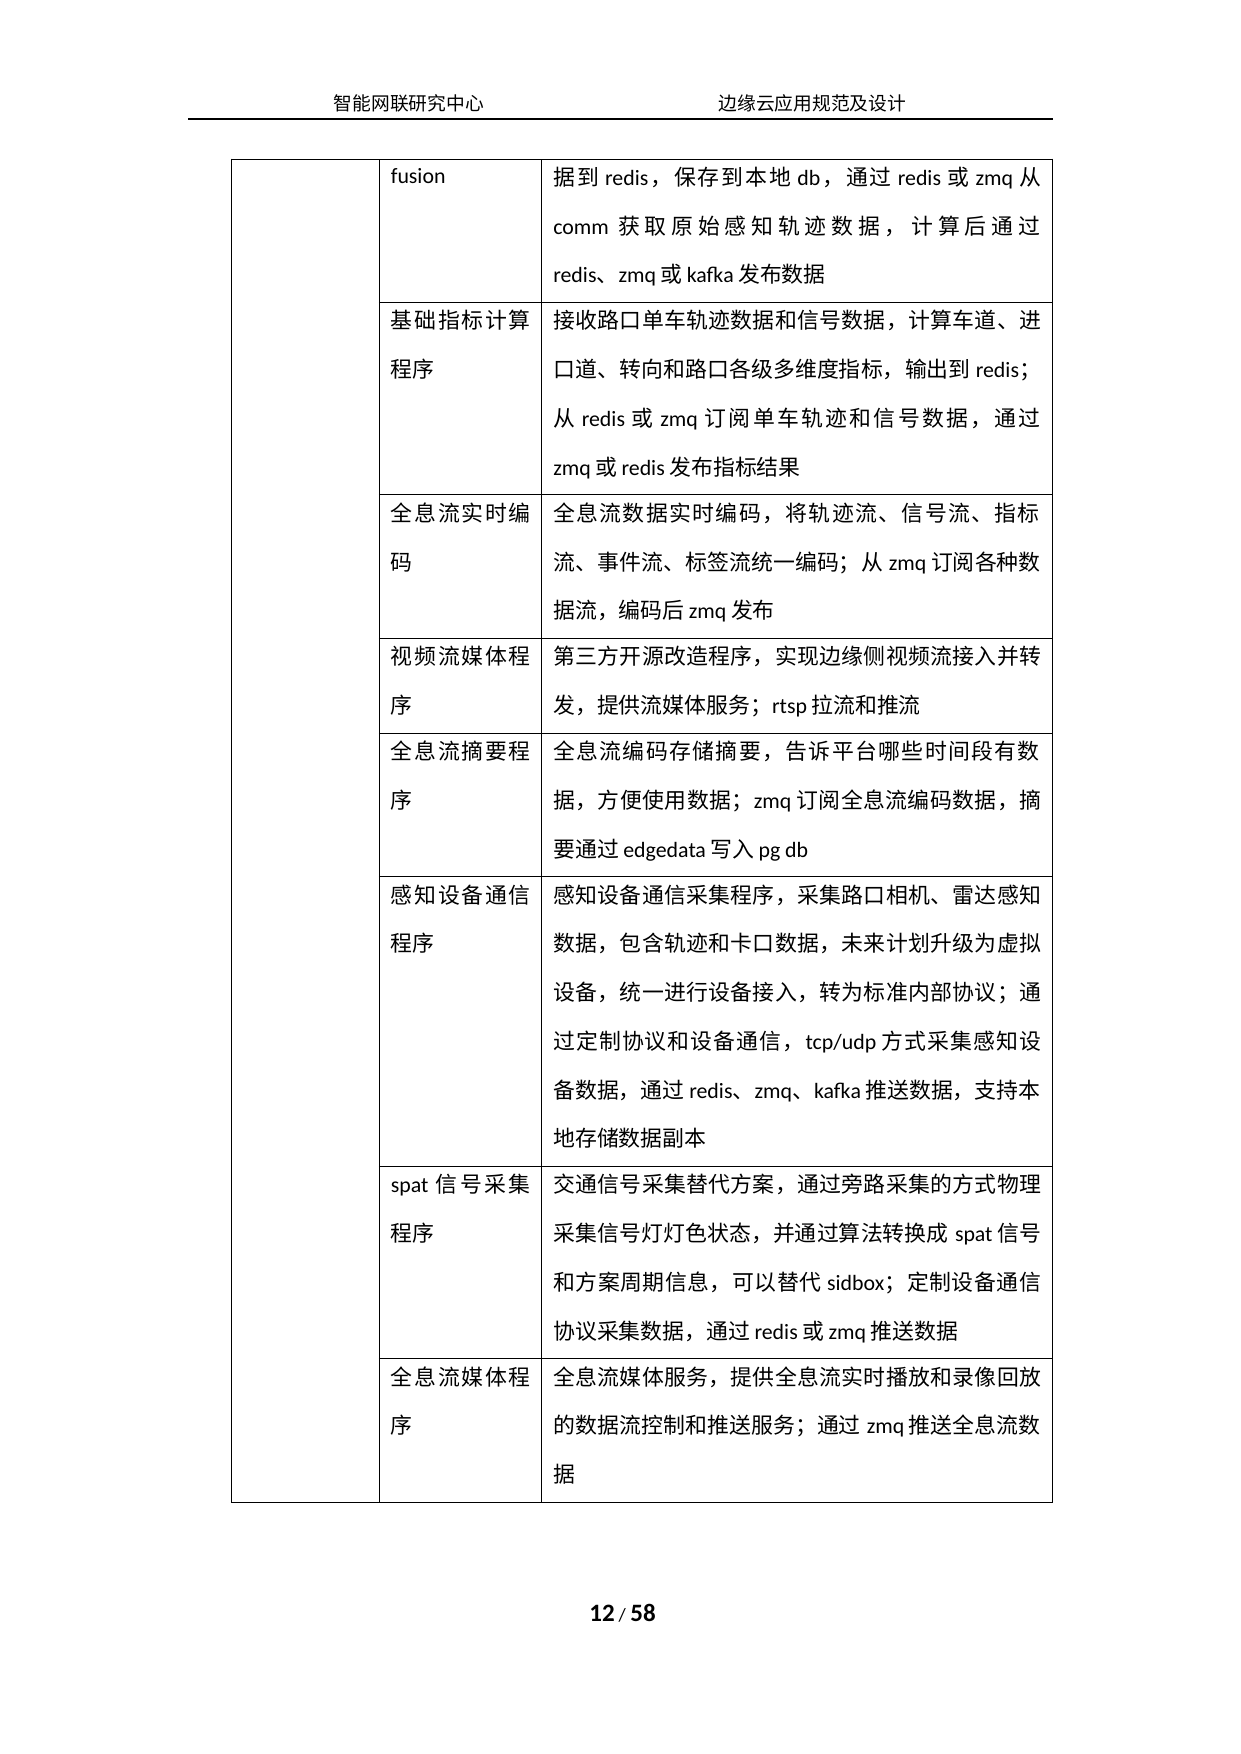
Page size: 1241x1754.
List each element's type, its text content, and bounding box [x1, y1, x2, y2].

table_cell 全息流摘要程序 [380, 734, 541, 876]
table_cell 接收路口单车轨迹数据和信号数据，计算车道、进口道、转向和路口各级多维度指标，输出到redis；从redis或zmq订阅单车轨迹和信号数据，通过zmq或redis发布指标结果 [542, 303, 1052, 494]
table_cell 感知设备通信程序 [380, 877, 541, 1166]
table_cell 全息流编码存储摘要，告诉平台哪些时间段有数据，方便使用数据；zmq订阅全息流编码数据，摘要通过edgedata写入pg db [542, 734, 1052, 876]
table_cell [542, 160, 1052, 302]
table_cell 感知设备通信采集程序，采集路口相机、雷达感知数据，包含轨迹和卡口数据，未来计划升级为虚拟设备，统一进行设备接入，转为标准内部协议；通过定制协议和设备通信，tcp/udp方式采集感知设备数据，通过redis、zmq、kafka推送数据，支持本地存储数据副本 [542, 877, 1052, 1166]
table_cell 融合程序fusion [380, 160, 541, 302]
table_cell 视频流媒体程序 [380, 639, 541, 733]
table_cell 全息流数据实时编码，将轨迹流、信号流、指标流、事件流、标签流统一编码；从zmq订阅各种数据流，编码后zmq发布 [542, 495, 1052, 638]
table_cell 全息流实时编码 [380, 495, 541, 638]
table_cell 全息流媒体程序 [380, 1359, 541, 1502]
table_cell 交通信号采集替代方案，通过旁路采集的方式物理采集信号灯灯色状态，并通过算法转换成spat信号和方案周期信息，可以替代sidbox；定制设备通信协议采集数据，通过redis或zmq推送数据 [542, 1167, 1052, 1358]
table_cell 基础指标计算程序 [380, 303, 541, 494]
table_cell 第三方开源改造程序，实现边缘侧视频流接入并转发，提供流媒体服务；rtsp拉流和推流 [542, 639, 1052, 733]
table_cell spat信号采集程序 [380, 1167, 541, 1358]
table_cell 全息流媒体服务，提供全息流实时播放和录像回放的数据流控制和推送服务；通过zmq推送全息流数据 [542, 1359, 1052, 1502]
